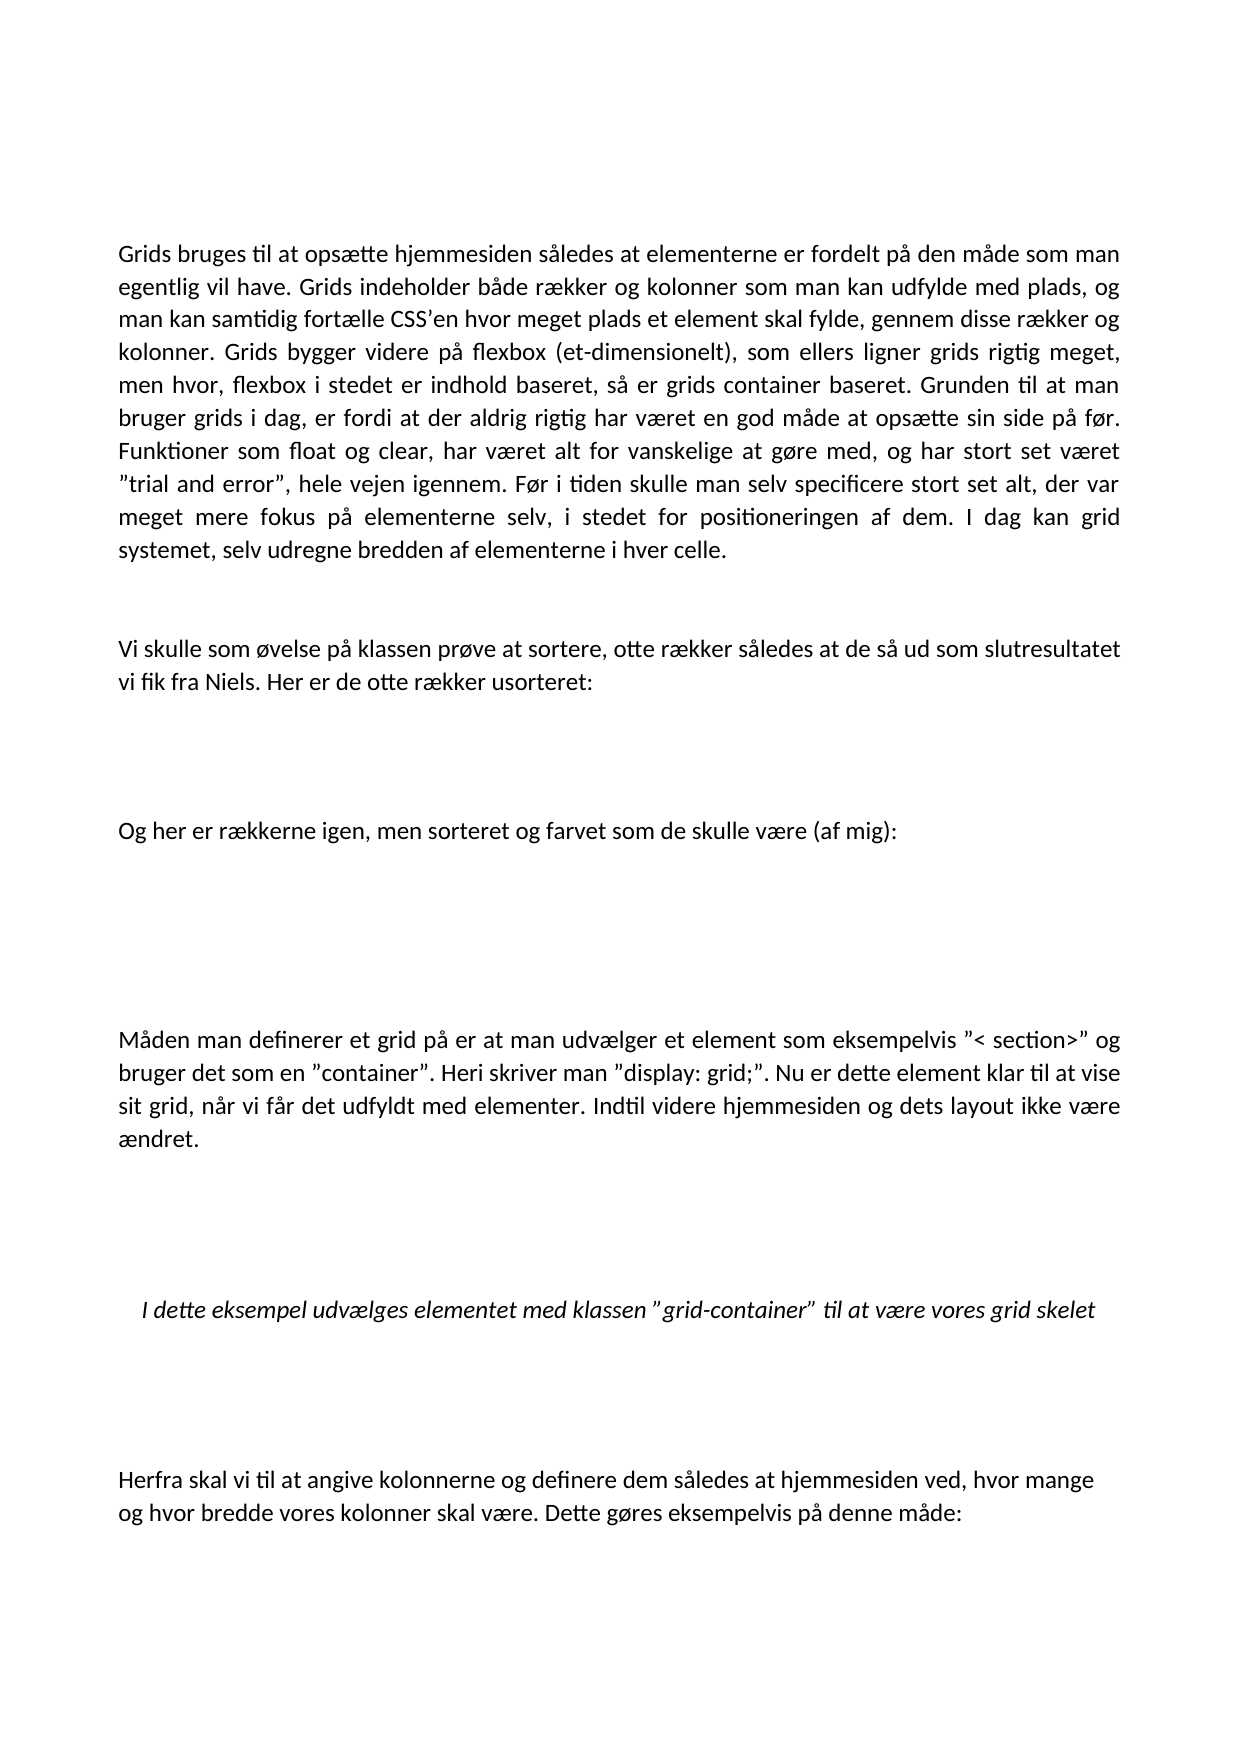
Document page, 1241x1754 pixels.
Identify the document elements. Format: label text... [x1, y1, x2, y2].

text Vi skulle som øvelse på klassen prøve at sortere, otte rækker således at de så ud som slutresultatet vi fik fra Niels. Her er de otte rækker usorteret: [118, 633, 1122, 697]
text Grids bruges til at opsætte hjemmesiden således at elementerne er fordelt på den måde som man egentlig vil have. Grids indeholder både rækker og kolonner som man kan udfylde med plads, og man kan samtidig fortælle CSS’en hvor meget plads et element skal fylde, gennem disse rækker og kolonner. Grids bygger videre på flexbox (et-dimensionelt), som ellers ligner grids rigtig meget, men hvor, flexbox i stedet er indhold baseret, så er grids container baseret. Grunden til at man bruger grids i dag, er fordi at der aldrig rigtig har været en god måde at opsætte sin side på før. Funktioner som float og clear, har været alt for vanskelige at gøre med, og har stort set været ”trial and error”, hele vejen igennem. Før i tiden skulle man selv specificere stort set alt, der var meget mere fokus på elementerne selv, i stedet for positioneringen af dem. I dag kan grid systemet, selv udregne bredden af elementerne i hver celle. [118, 238, 1122, 564]
text Og her er rækkerne igen, men sorteret og farvet som de skulle være (af mig): [118, 815, 1122, 845]
text Herfra skal vi til at angive kolonnerne og definere dem således at hjemmesiden ved, hvor mange og hvor bredde vores kolonner skal være. Dette gøres eksempelvis på denne måde: [118, 1465, 1122, 1528]
text I dette eksempel udvælges elementet med klassen ”grid-container” til at være vores grid skelet [118, 1294, 1122, 1324]
text Måden man definerer et grid på er at man udvælger et element som eksempelvis ”< section>” og bruger det som en ”container”. Heri skriver man ”display: grid;”. Nu er dette element klar til at vise sit grid, når vi får det udfyldt med elementer. Indtil videre hjemmesiden og dets layout ikke være ændret. [118, 1024, 1122, 1153]
